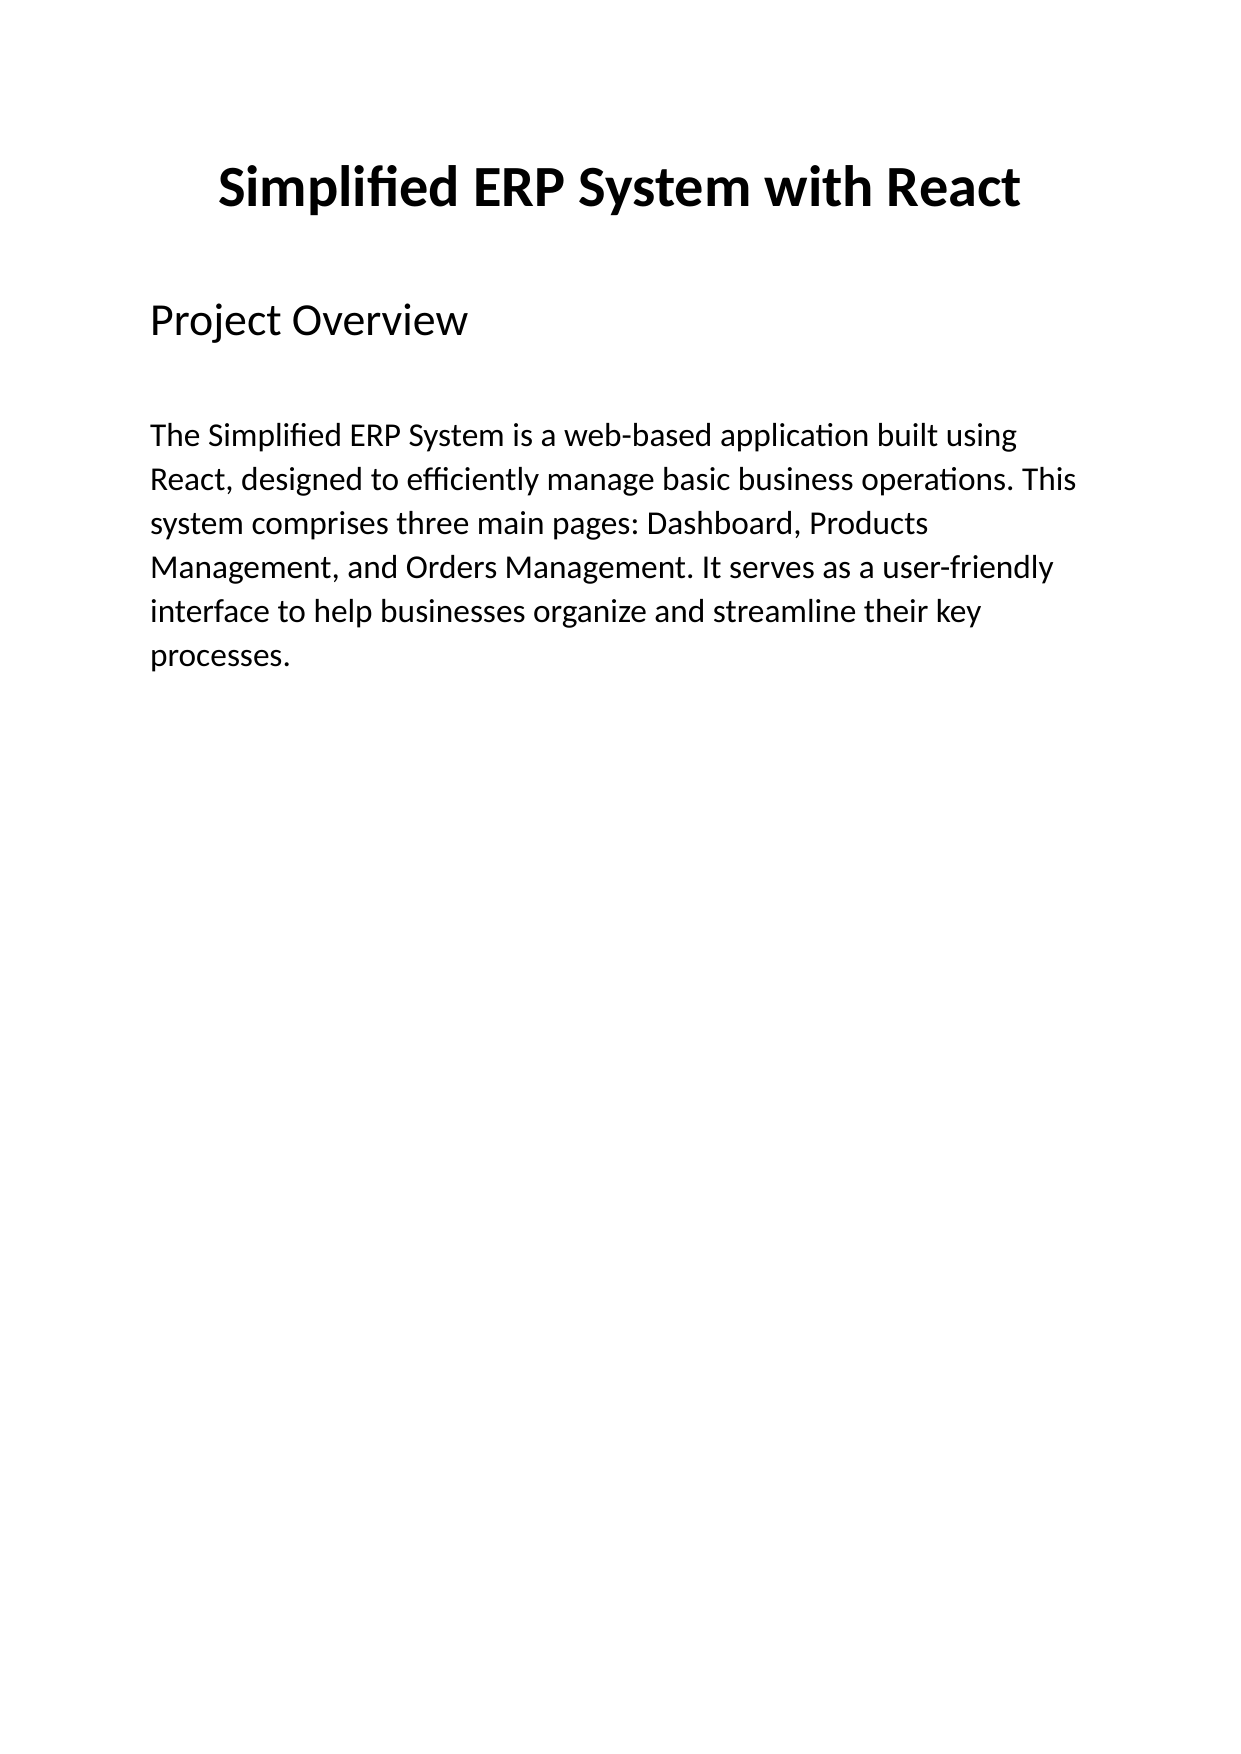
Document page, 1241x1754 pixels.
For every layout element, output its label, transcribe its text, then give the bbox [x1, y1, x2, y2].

text The Simplified ERP System is a web-based application built using React, designed to efficiently manage basic business operations. This system comprises three main pages: Dashboard, Products Management, and Orders Management. It serves as a user-friendly interface to help businesses organize and streamline their key processes. [150, 414, 1090, 675]
text Project Overview [150, 290, 1090, 346]
text Simplified ERP System with React [150, 150, 1090, 221]
